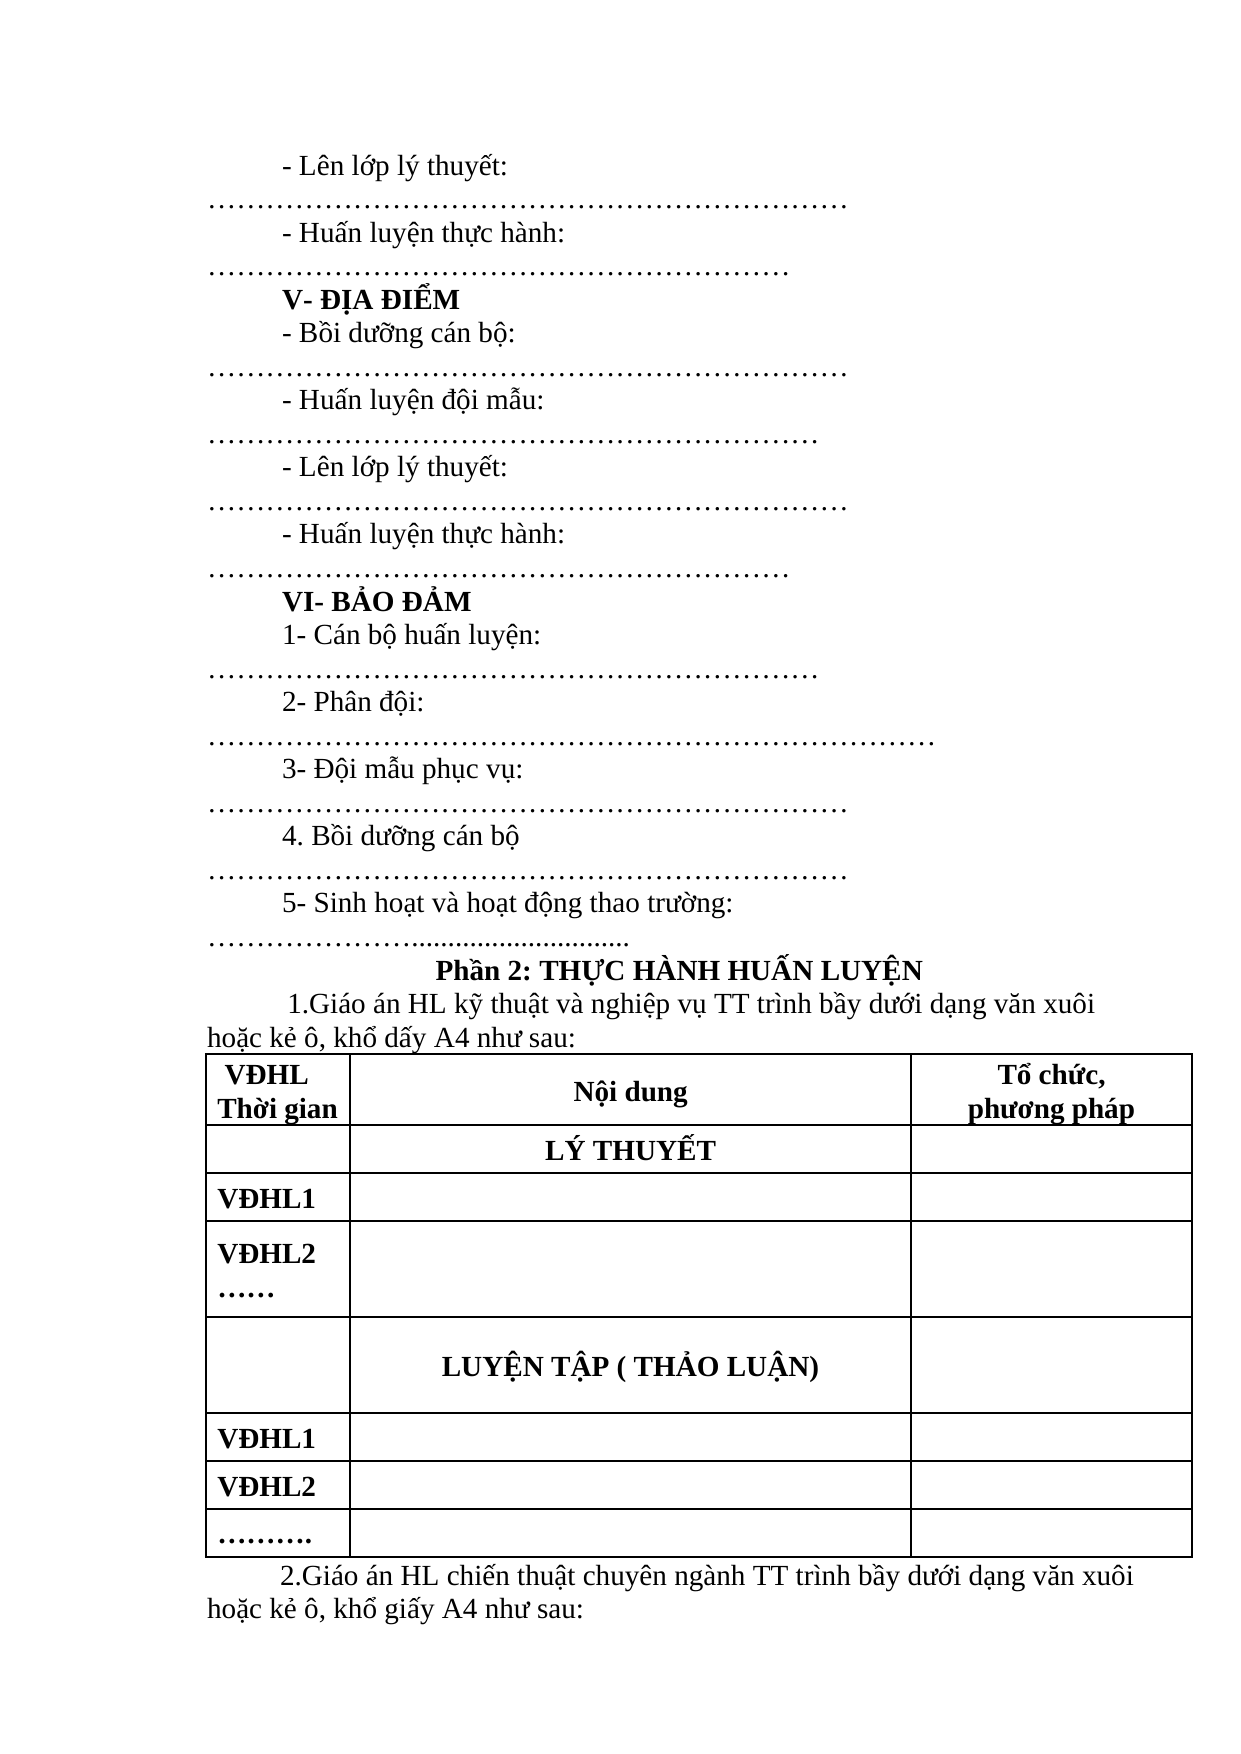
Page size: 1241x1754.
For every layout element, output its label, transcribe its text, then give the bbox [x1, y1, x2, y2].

table_header Nội dung [351, 1055, 910, 1124]
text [207, 315, 1152, 382]
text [207, 382, 1152, 449]
table_header Tổ chức, phương pháp [912, 1055, 1191, 1124]
text V- ĐỊA ĐIỂM [207, 282, 1152, 315]
text 2- Phân đội: ………………………………………………………………… [207, 684, 1152, 751]
table_cell [207, 1318, 349, 1412]
text Phần 2: THỰC HÀNH HUẤN LUYỆN [207, 953, 1152, 986]
table_cell ………. [207, 1510, 349, 1556]
table_cell [912, 1174, 1191, 1220]
text - Lên lớp lý thuyết: ………………………………………………………… [207, 148, 1152, 215]
table_cell LÝ THUYẾT [351, 1126, 910, 1172]
text 1- Cán bộ huấn luyện: ……………………………………………………… [207, 617, 1152, 684]
text 1.Giáo án HL kỹ thuật và nghiệp vụ TT trình bầy dưới dạng văn xuôi hoặc kẻ ô, khổ dấy A4 như sau: [207, 986, 1152, 1053]
text 4. Bồi dưỡng cán bộ ………………………………………………………… [207, 818, 1152, 886]
table_cell [207, 1126, 349, 1172]
table_header VĐHL Thời gian [207, 1055, 349, 1124]
table_cell VĐHL2 [207, 1462, 349, 1508]
table_cell [912, 1510, 1191, 1556]
text - Lên lớp lý thuyết: ………………………………………………………… [207, 449, 1152, 517]
table_cell [351, 1414, 910, 1460]
text VI- BẢO ĐẢM [207, 584, 1152, 617]
text 5- Sinh hoạt và hoạt động thao trường: ………………….............................. [207, 886, 1152, 953]
table_cell [351, 1222, 910, 1316]
table_cell [912, 1414, 1191, 1460]
text 3- Đội mẫu phục vụ: ………………………………………………………… [207, 751, 1152, 818]
table_cell [912, 1222, 1191, 1316]
table_cell [351, 1174, 910, 1220]
table_cell LUYỆN TẬP ( THẢO LUẬN) [351, 1318, 910, 1412]
text - Huấn luyện thực hành: …………………………………………………… [207, 215, 1152, 282]
text - Huấn luyện thực hành: …………………………………………………… [207, 517, 1152, 584]
table_cell VĐHL1 [207, 1414, 349, 1460]
table_cell [351, 1462, 910, 1508]
table_cell [912, 1126, 1191, 1172]
table_cell VĐHL1 [207, 1174, 349, 1220]
table_cell [351, 1510, 910, 1556]
table_cell [912, 1318, 1191, 1412]
table_cell [912, 1462, 1191, 1508]
text 2.Giáo án HL chiến thuật chuyên ngành TT trình bầy dưới dạng văn xuôi hoặc kẻ ô, khổ giấy A4 như sau: [207, 1558, 1152, 1625]
table_cell VĐHL2 …… [207, 1222, 349, 1316]
